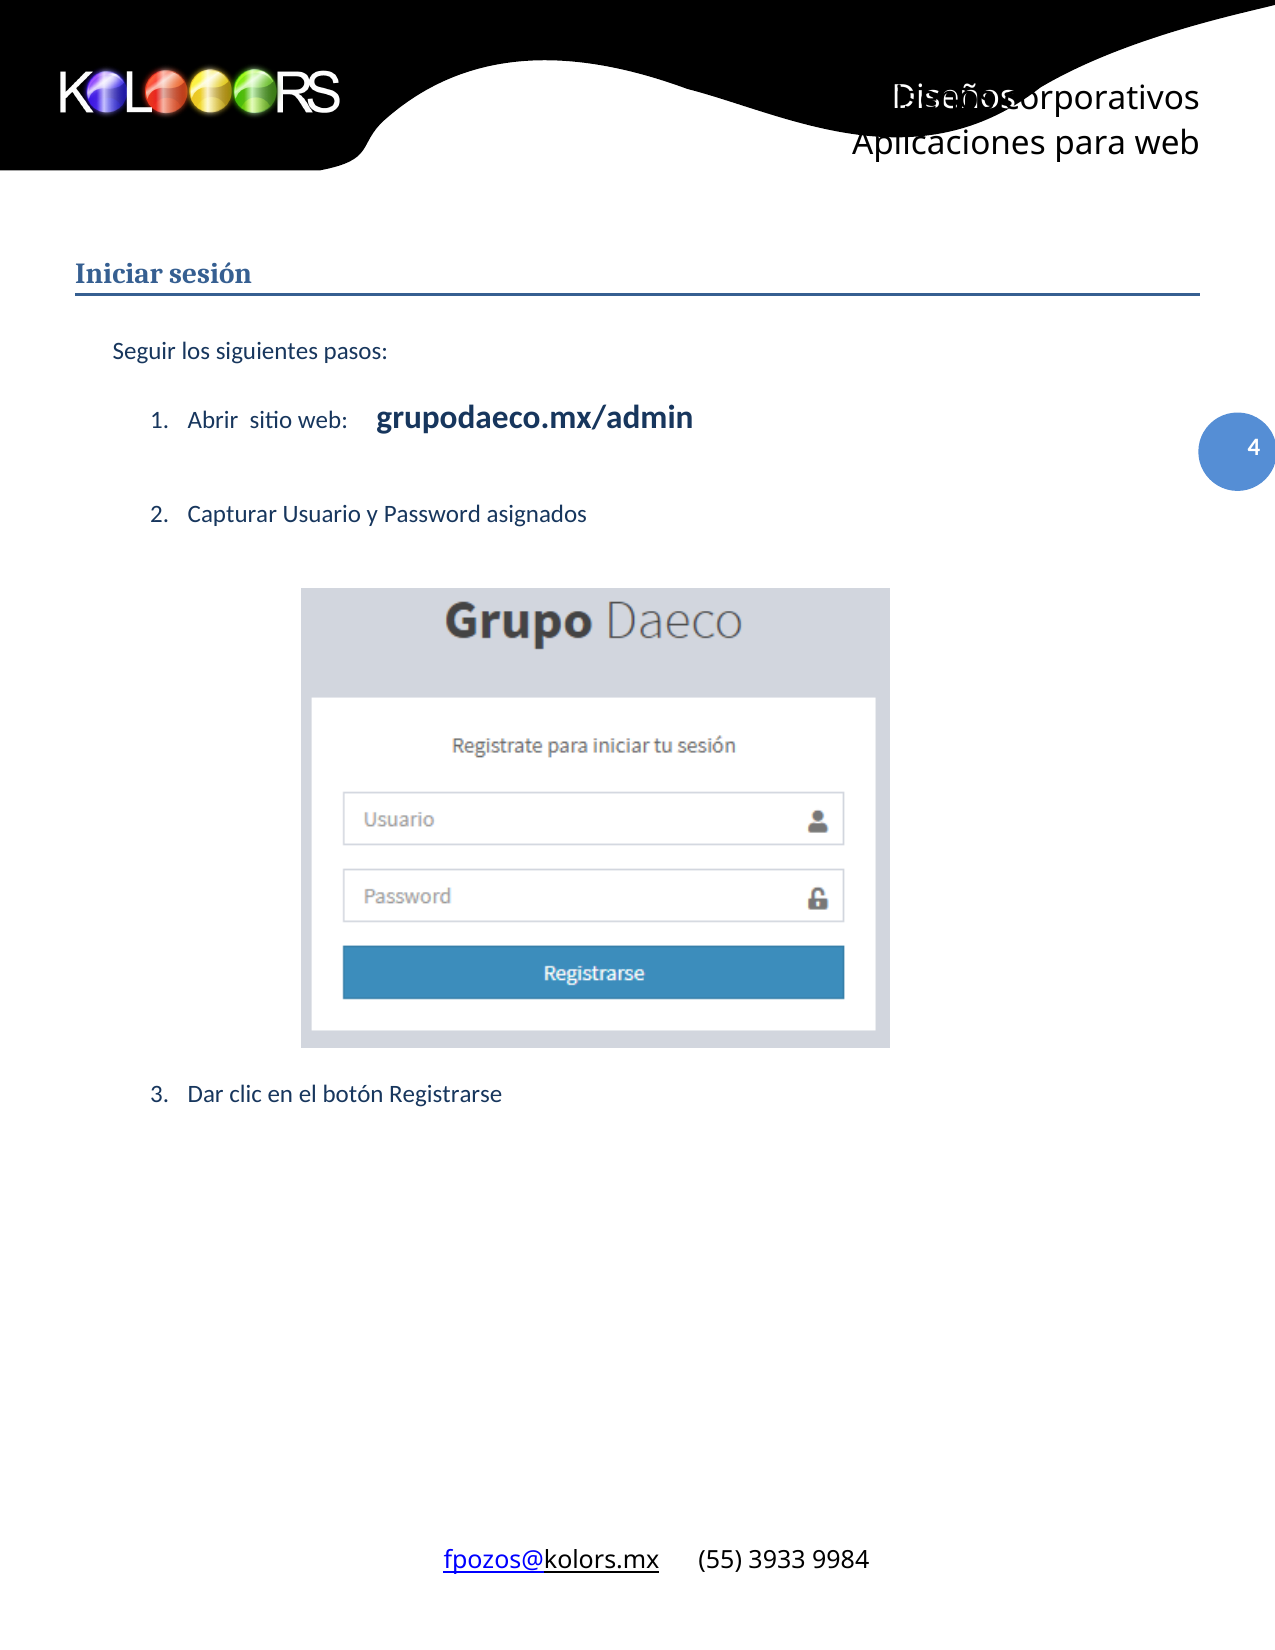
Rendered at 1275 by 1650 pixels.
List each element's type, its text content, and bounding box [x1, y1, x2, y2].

picture [48, 56, 347, 132]
subtitle Iniciar sesión [75, 258, 1200, 293]
list Abrir sitio web: grupodaeco.mx/admin [150, 396, 1200, 437]
picture [301, 588, 890, 1048]
text Seguir los siguientes pasos: [75, 335, 1200, 366]
list Capturar Usuario y Password asignados [150, 498, 1200, 528]
list Dar clic en el botón Registrarse [150, 1078, 1200, 1108]
